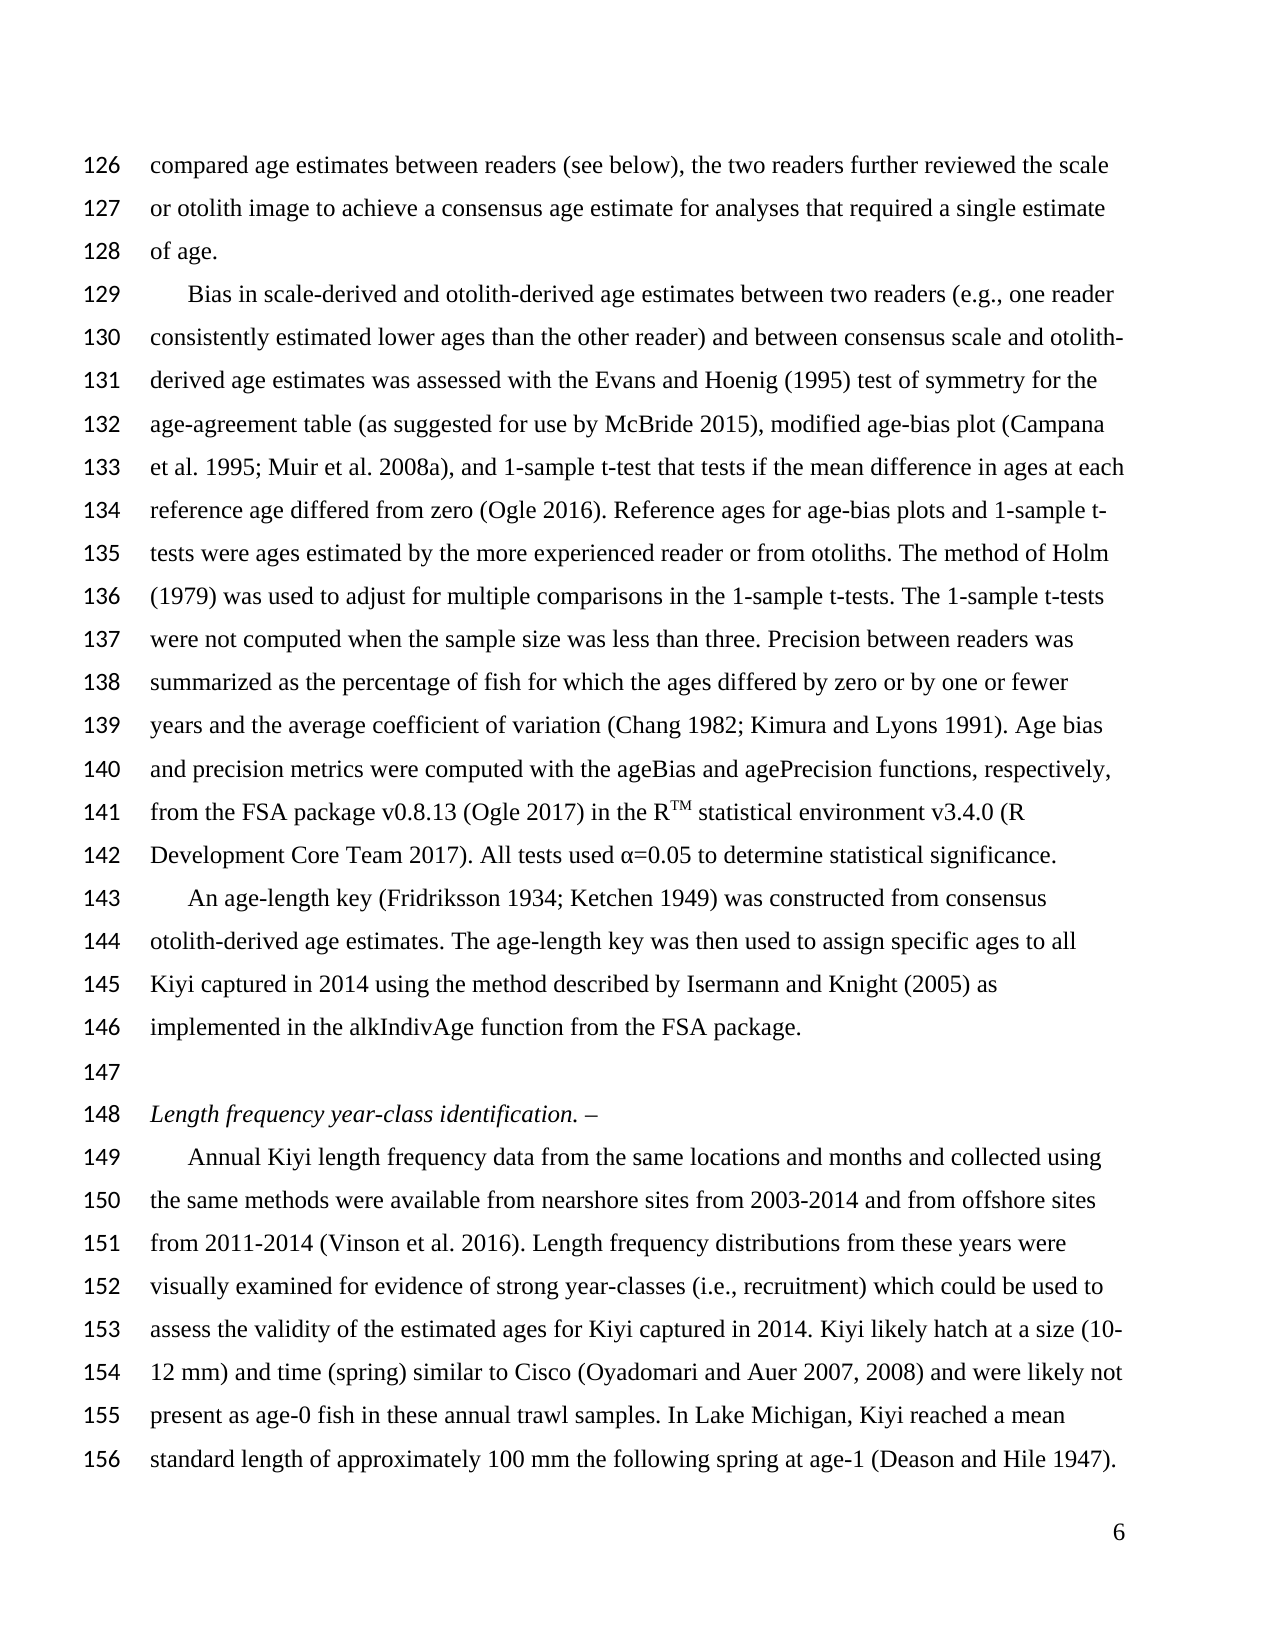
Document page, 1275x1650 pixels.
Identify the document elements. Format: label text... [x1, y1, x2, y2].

text Bias in scale-derived and otolith-derived age estimates between two readers (e.g., one reader consistently estimated lower ages than the other reader) and between consensus scale and otolith-derived age estimates was assessed with the Evans and Hoenig (1995) test of symmetry for the age-agreement table (as suggested for use by McBride 2015), modified age-bias plot (Campana et al. 1995; Muir et al. 2008a), and 1-sample t-test that tests if the mean difference in ages at each reference age differed from zero (Ogle 2016). Reference ages for age-bias plots and 1-sample t-tests were ages estimated by the more experienced reader or from otoliths. The method of Holm (1979) was used to adjust for multiple comparisons in the 1-sample t-tests. The 1-sample t-tests were not computed when the sample size was less than three. Precision between readers was summarized as the percentage of fish for which the ages differed by zero or by one or fewer years and the average coefficient of variation (Chang 1982; Kimura and Lyons 1991). Age bias and precision metrics were computed with the ageBias and agePrecision functions, respectively, from the FSA package v0.8.13 (Ogle 2017) in the RTM statistical environment v3.4.0 (R Development Core Team 2017). All tests used α=0.05 to determine statistical significance. [150, 279, 1125, 869]
text Length frequency year-class identification. – [150, 1099, 1125, 1127]
text An age-length key (Fridriksson 1934; Ketchen 1949) was constructed from consensus otolith-derived age estimates. The age-length key was then used to assign specific ages to all Kiyi captured in 2014 using the method described by Isermann and Knight (2005) as implemented in the alkIndivAge function from the FSA package. [150, 883, 1125, 1041]
